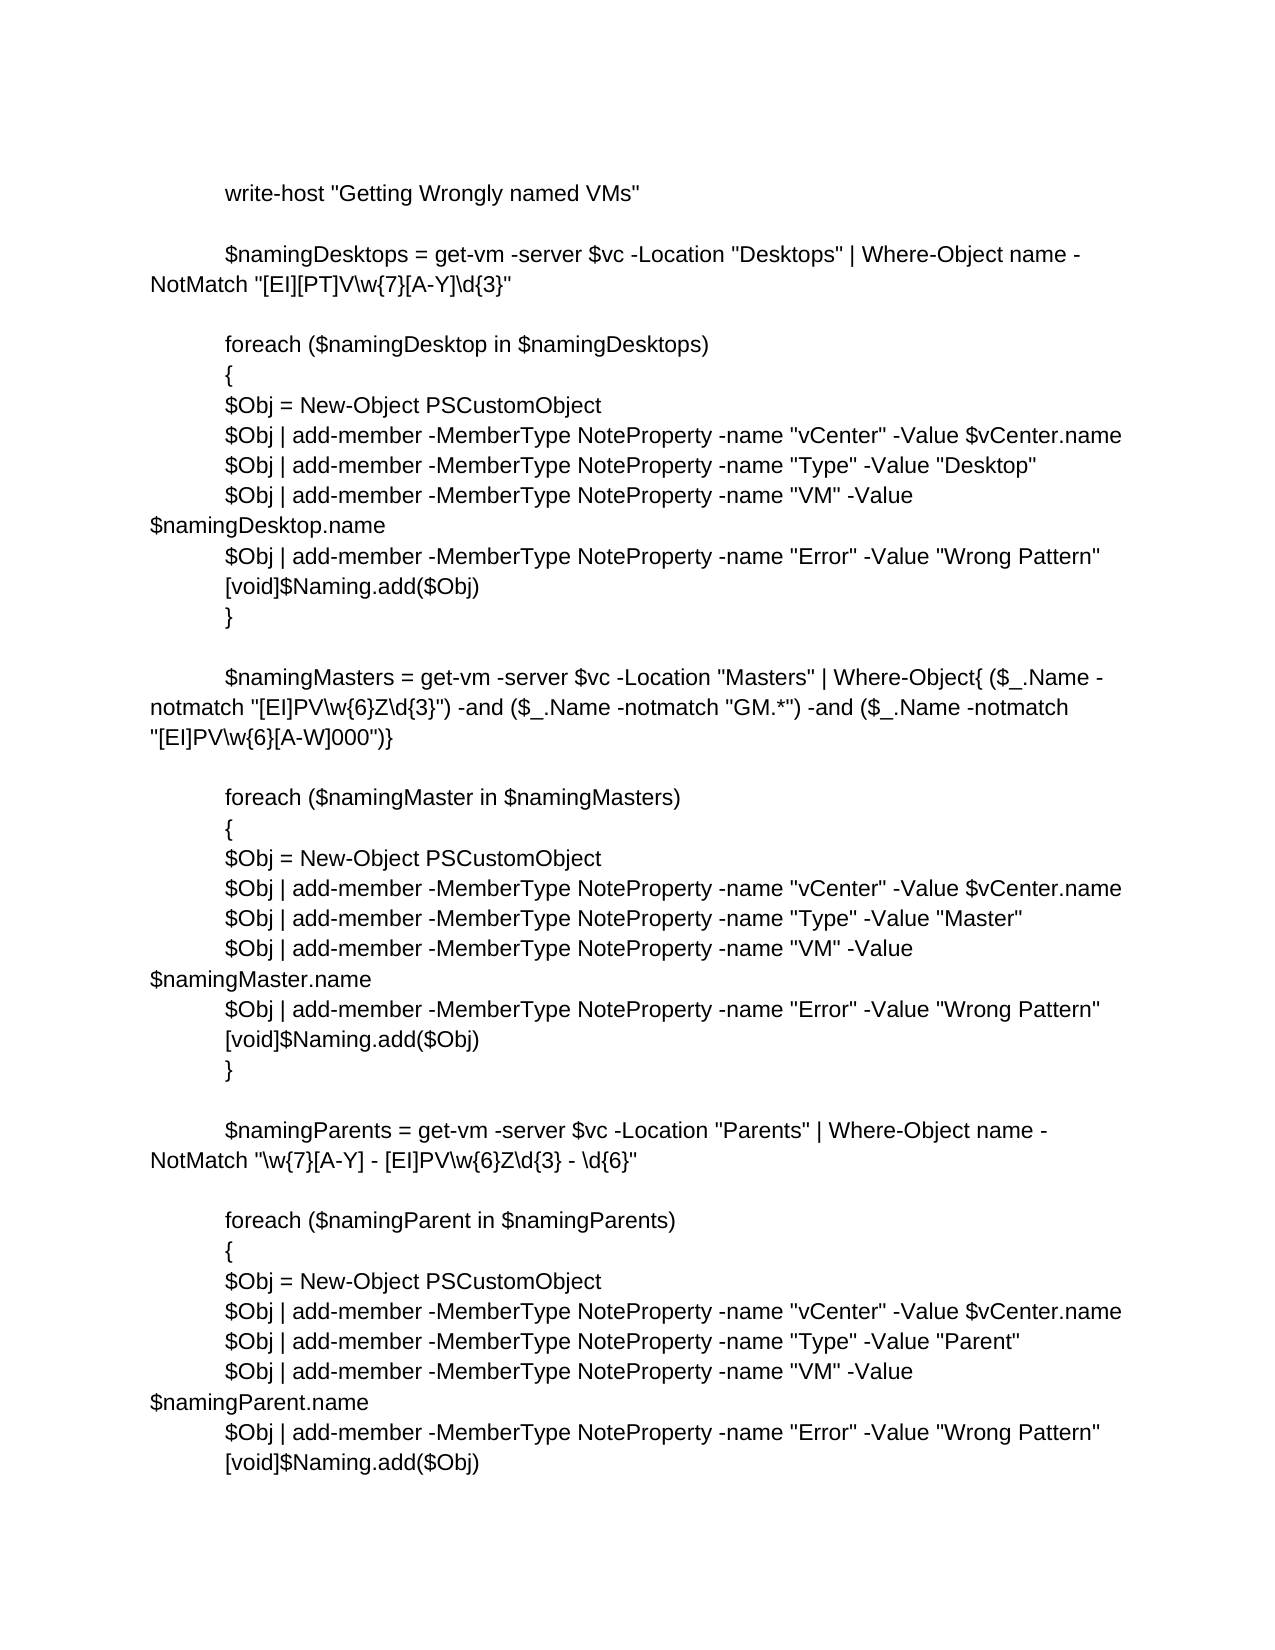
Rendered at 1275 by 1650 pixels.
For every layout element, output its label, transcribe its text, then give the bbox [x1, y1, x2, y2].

text $Obj | add-member -MemberType NoteProperty -name "VM" -Value $namingParent.name [150, 1358, 1125, 1415]
text } [150, 1056, 1125, 1083]
text foreach ($namingDesktop in $namingDesktops) [150, 331, 1125, 358]
text $namingParents = get-vm -server $vc -Location "Parents" | Where-Object name -NotMatch "\w{7}[A-Y] - [EI]PV\w{6}Z\d{3} - \d{6}" [150, 1117, 1125, 1173]
text [void]$Naming.add($Obj) [150, 573, 1125, 599]
text $Obj = New-Object PSCustomObject [150, 845, 1125, 871]
text $Obj | add-member -MemberType NoteProperty -name "Error" -Value "Wrong Pattern" [150, 543, 1125, 569]
text $Obj | add-member -MemberType NoteProperty -name "vCenter" -Value $vCenter.name [150, 1298, 1125, 1324]
text $Obj | add-member -MemberType NoteProperty -name "VM" -Value $namingMaster.name [150, 935, 1125, 992]
text $Obj | add-member -MemberType NoteProperty -name "VM" -Value $namingDesktop.name [150, 482, 1125, 539]
text $namingDesktops = get-vm -server $vc -Location "Desktops" | Where-Object name -NotMatch "[EI][PT]V\w{7}[A-Y]\d{3}" [150, 241, 1125, 297]
text { [150, 1237, 1125, 1264]
text $Obj = New-Object PSCustomObject [150, 1268, 1125, 1294]
text $Obj | add-member -MemberType NoteProperty -name "Type" -Value "Desktop" [150, 452, 1125, 478]
text $Obj | add-member -MemberType NoteProperty -name "Type" -Value "Parent" [150, 1328, 1125, 1354]
text $Obj = New-Object PSCustomObject [150, 392, 1125, 418]
text $Obj | add-member -MemberType NoteProperty -name "Error" -Value "Wrong Pattern" [150, 1419, 1125, 1445]
text write-host "Getting Wrongly named VMs" [150, 180, 1125, 207]
text $Obj | add-member -MemberType NoteProperty -name "vCenter" -Value $vCenter.name [150, 422, 1125, 448]
text [void]$Naming.add($Obj) [150, 1026, 1125, 1052]
text $Obj | add-member -MemberType NoteProperty -name "Error" -Value "Wrong Pattern" [150, 996, 1125, 1022]
text $Obj | add-member -MemberType NoteProperty -name "Type" -Value "Master" [150, 905, 1125, 932]
text [void]$Naming.add($Obj) [150, 1449, 1125, 1475]
text } [150, 603, 1125, 629]
text { [150, 361, 1125, 388]
text $namingMasters = get-vm -server $vc -Location "Masters" | Where-Object{ ($_.Name -notmatch "[EI]PV\w{6}Z\d{3}") -and ($_.Name -notmatch "GM.*") -and ($_.Name -notmatch "[EI]PV\w{6}[A-W]000")} [150, 663, 1125, 750]
text { [150, 814, 1125, 841]
text foreach ($namingParent in $namingParents) [150, 1207, 1125, 1234]
text foreach ($namingMaster in $namingMasters) [150, 784, 1125, 811]
text $Obj | add-member -MemberType NoteProperty -name "vCenter" -Value $vCenter.name [150, 875, 1125, 901]
